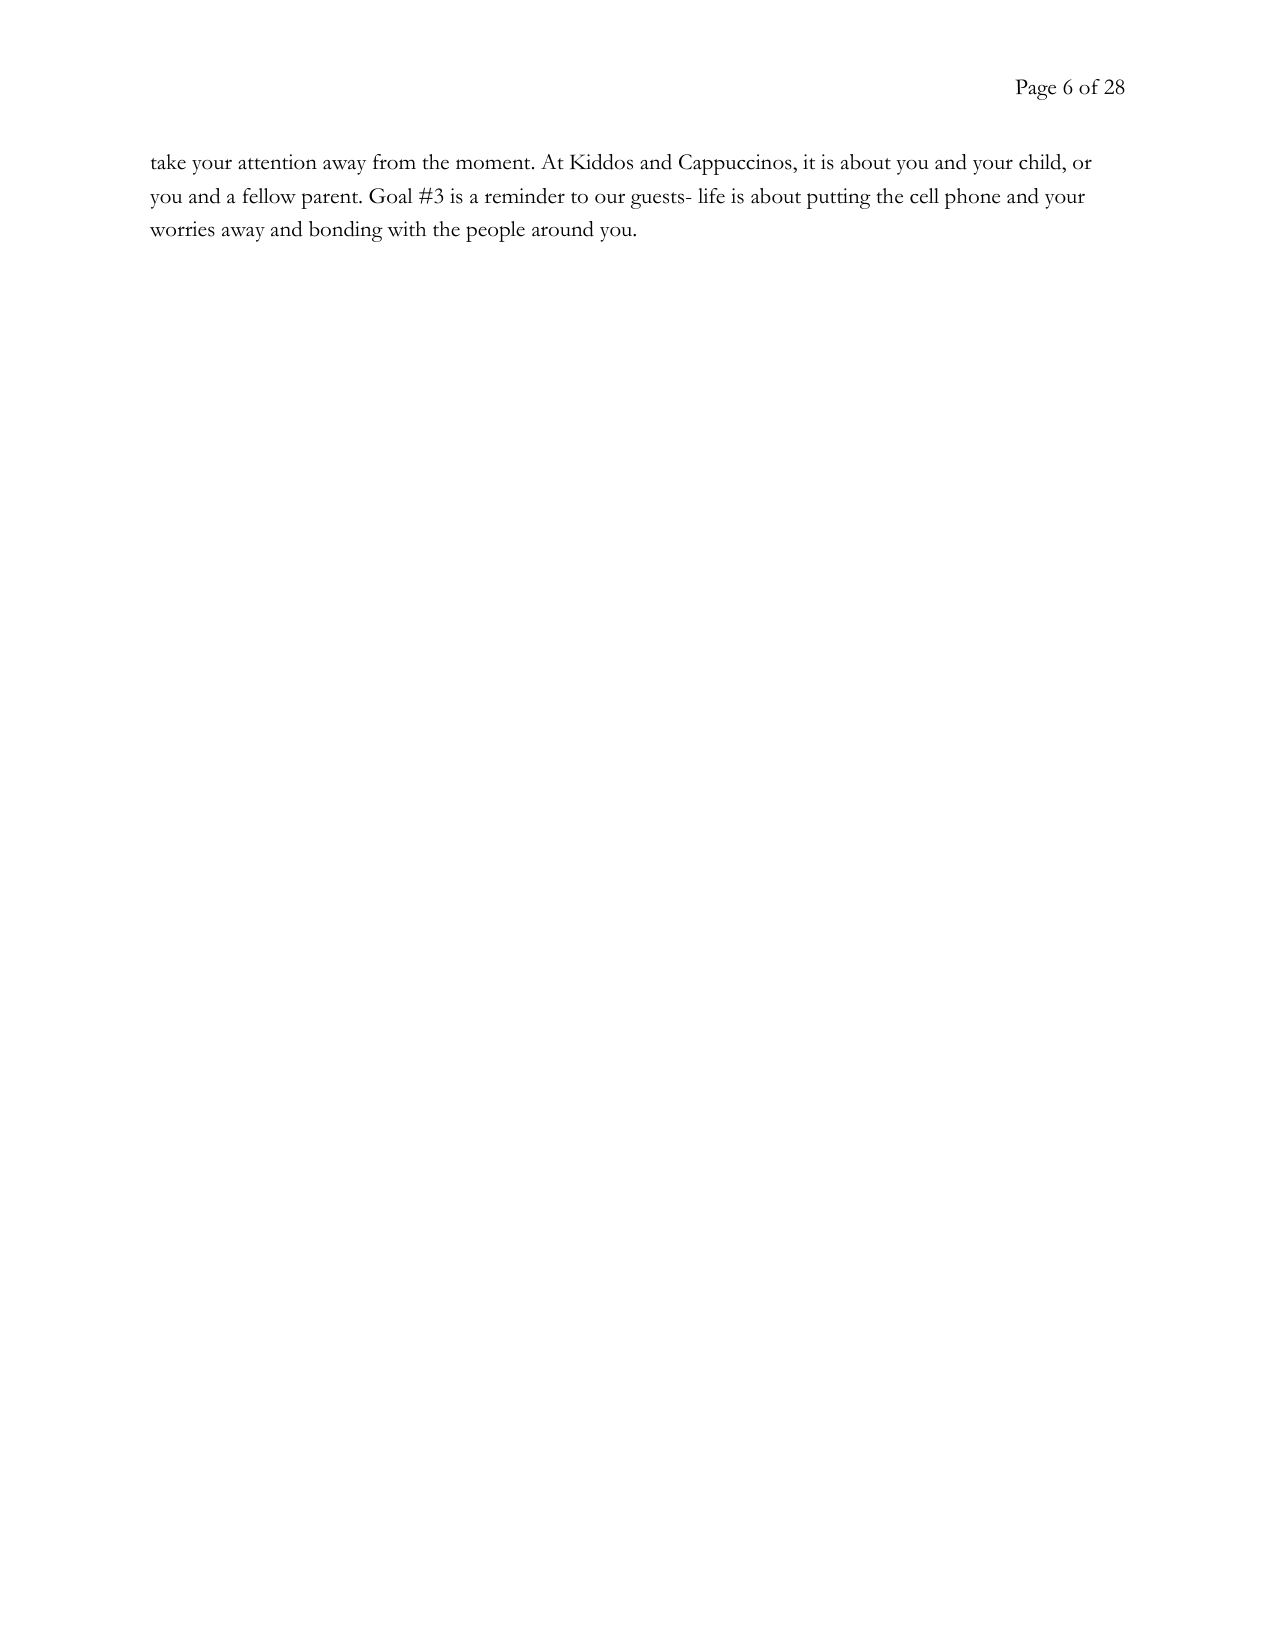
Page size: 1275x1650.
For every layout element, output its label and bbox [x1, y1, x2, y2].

text [150, 150, 1125, 243]
